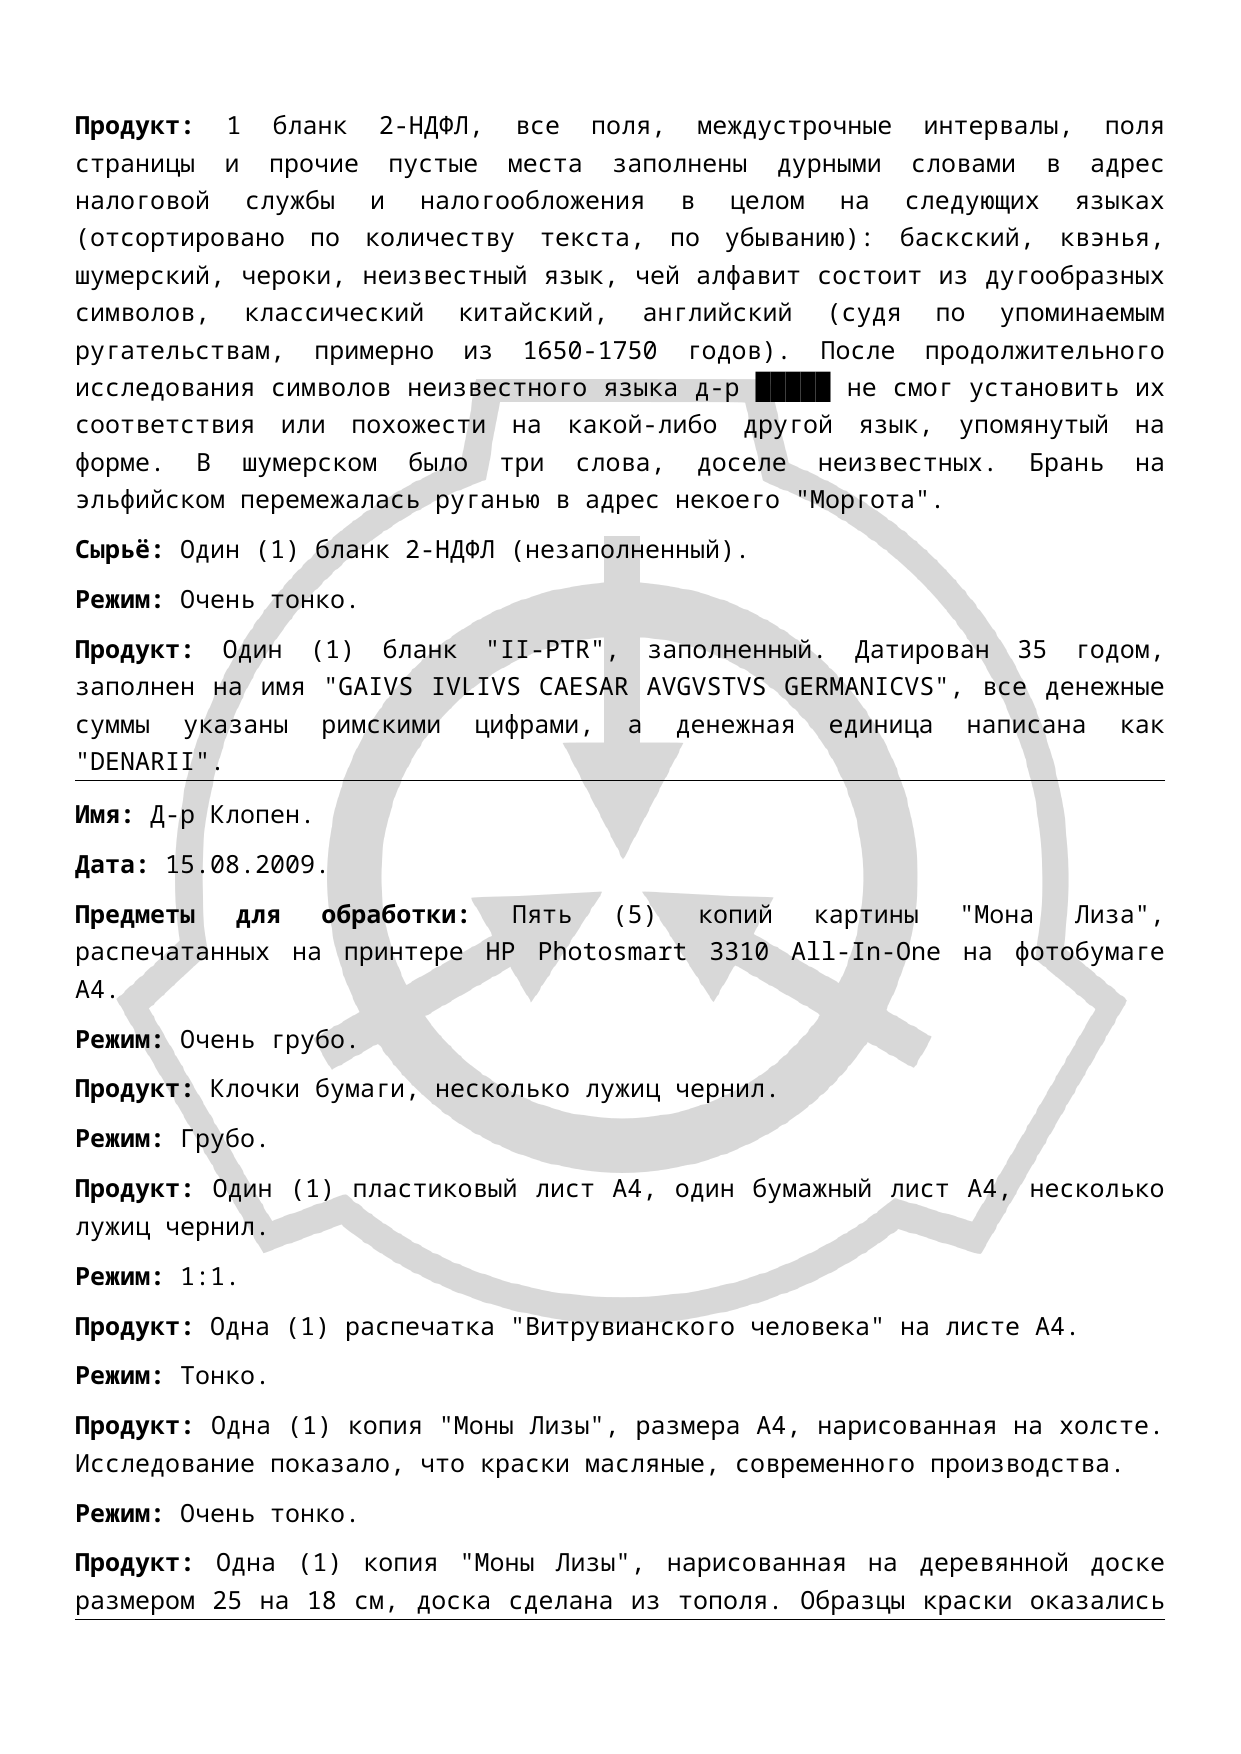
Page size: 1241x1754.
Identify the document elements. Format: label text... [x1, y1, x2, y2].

text Предметы для обработки: Пять (5) копий картины "Мона Лиза", распечатанных на принтере HP Photosmart 3310 All-In-One на фотобумаге А4. [75, 897, 1165, 1005]
text Режим: Грубо. [75, 1121, 1165, 1155]
text Продукт: Одна (1) распечатка "Витрувианского человека" на листе А4. [75, 1308, 1165, 1342]
text Режим: Тонко. [75, 1358, 1165, 1392]
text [75, 1545, 1165, 1619]
text Режим: Очень грубо. [75, 1021, 1165, 1055]
text Продукт: Клочки бумаги, несколько лужиц чернил. [75, 1071, 1165, 1105]
text Продукт: Одна (1) копия "Моны Лизы", размера А4, нарисованная на холсте. Исследование показало, что краски масляные, современного производства. [75, 1408, 1165, 1479]
text Дата: 15.08.2009. [75, 847, 1165, 881]
text Сырьё: Один (1) бланк 2-НДФЛ (незаполненный). [75, 532, 1165, 566]
text Режим: Очень тонко. [75, 582, 1165, 616]
text Продукт: Один (1) пластиковый лист А4, один бумажный лист А4, несколько лужиц чернил. [75, 1171, 1165, 1242]
text Режим: 1:1. [75, 1258, 1165, 1292]
text Имя: Д-р Клопен. [75, 797, 1165, 831]
text Режим: Очень тонко. [75, 1495, 1165, 1529]
text Продукт: 1 бланк 2-НДФЛ, все поля, междустрочные интервалы, поля страницы и прочие пустые места заполнены дурными словами в адрес налоговой службы и налогообложения в целом на следующих языках (отсортировано по количеству текста, по убыванию): баскский, квэнья, шумерский, чероки, неизвестный язык, чей алфавит состоит из дугообразных символов, классический китайский, английский (судя по упоминаемым ругательствам, примерно из 1650-1750 годов). После продолжительного исследования символов неизвестного языка д-р █████ не смог установить их соответствия или похожести на какой-либо другой язык, упомянутый на форме. В шумерском было три слова, доселе неизвестных. Брань на эльфийском перемежалась руганью в адрес некоего "Моргота". [75, 108, 1165, 516]
text Продукт: Один (1) бланк "II-PTR", заполненный. Датирован 35 годом, заполнен на имя "GAIVS IVLIVS CAESAR AVGVSTVS GERMANICVS", все денежные суммы указаны римскими цифрами, а денежная единица написана как "DENARII". [75, 632, 1165, 780]
